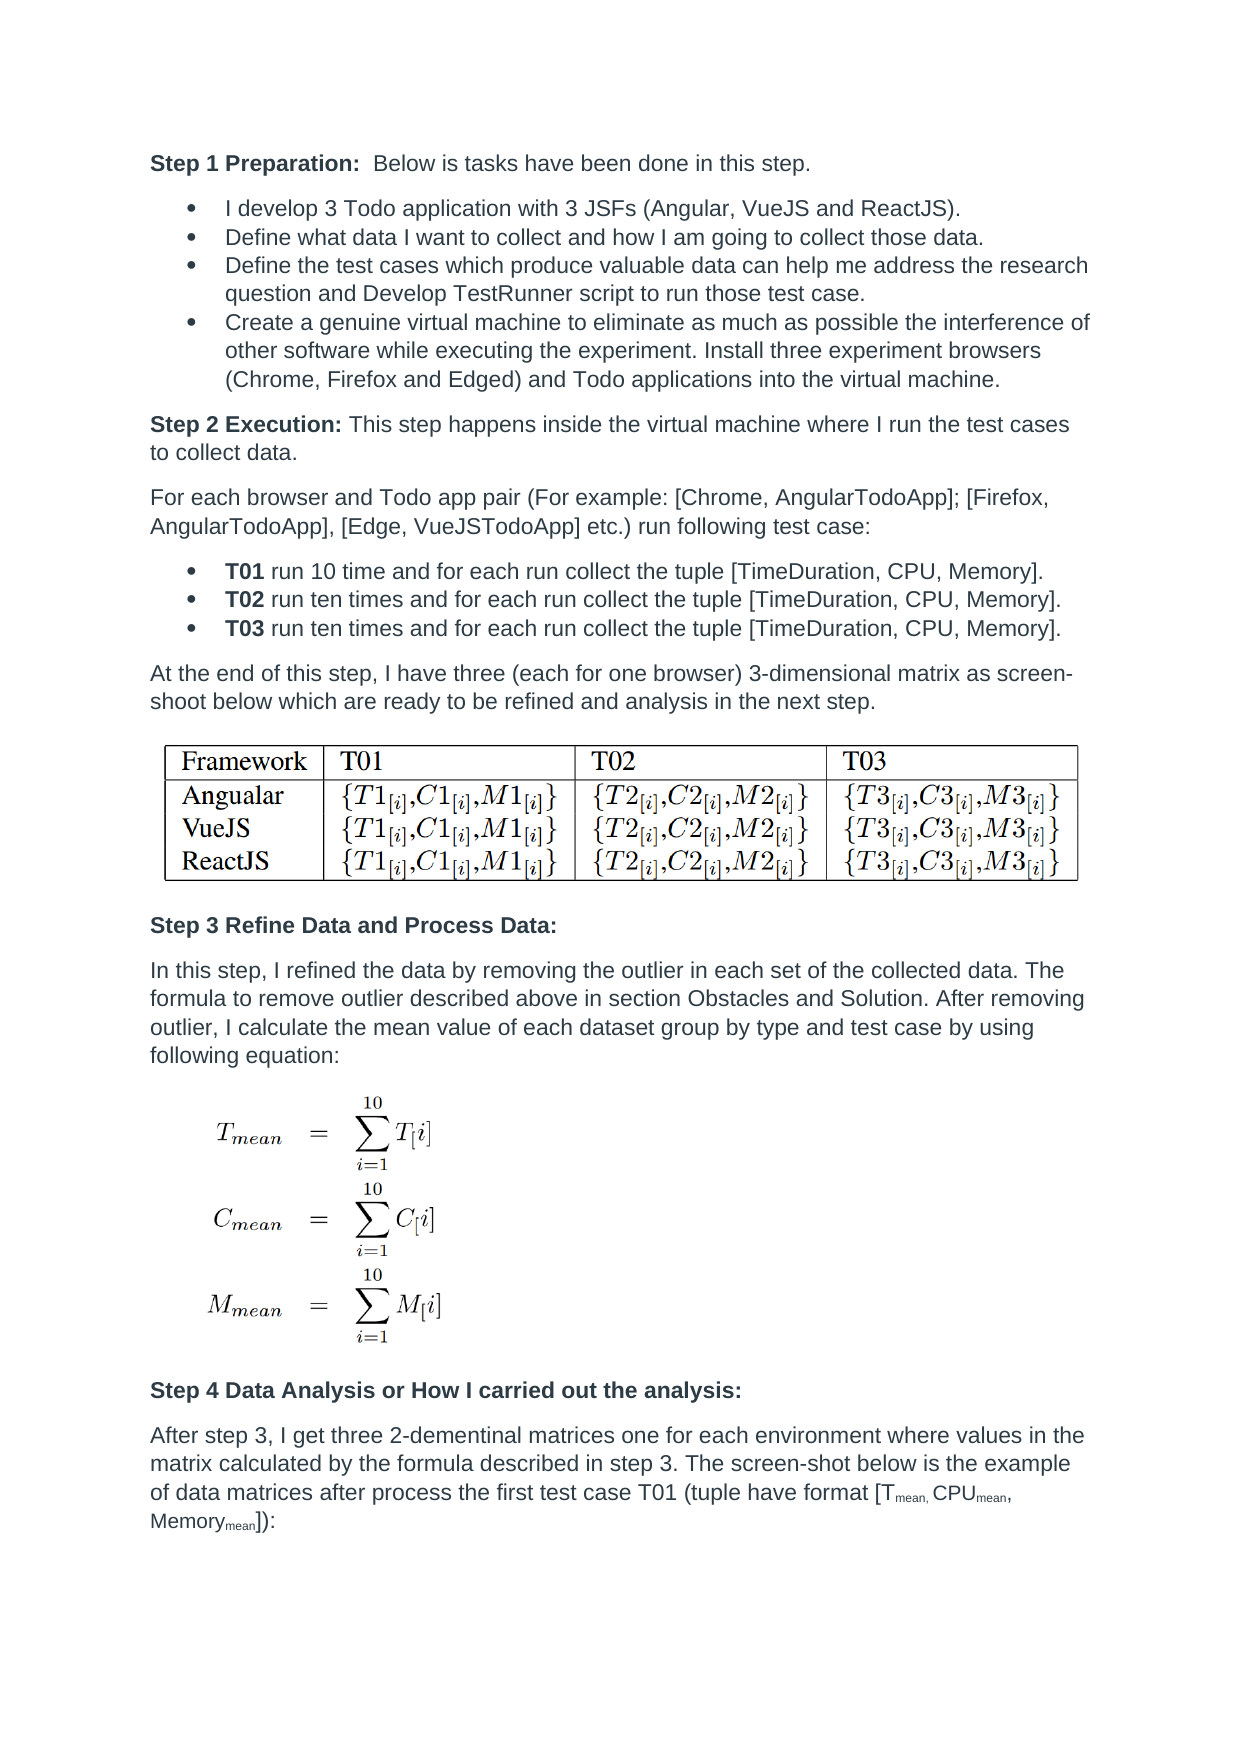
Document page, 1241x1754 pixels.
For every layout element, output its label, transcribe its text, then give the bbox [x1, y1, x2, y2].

list Define the test cases which produce valuable data can help me address the research question and Develop TestRunner script to run those test case. [187, 252, 1090, 307]
text After step 3, I get three 2-dementinal matrices one for each environment where values in the matrix calculated by the formula described in step 3. The screen-shot below is the example of data matrices after process the first test case T01 (tuple have format [Tmean, CPUmean, Memorymean]): [150, 1422, 1090, 1533]
list T02 run ten times and for each run collect the tuple [TimeDuration, CPU, Memory]. [187, 586, 1090, 613]
list T03 run ten times and for each run collect the tuple [TimeDuration, CPU, Memory]. [187, 615, 1090, 641]
text Step 4 Data Analysis or How I carried out the analysis: [150, 1377, 1090, 1403]
text For each browser and Todo app pair (For example: [Chrome, AngularTodoApp]; [Firefox, AngularTodoApp], [Edge, VueJSTodoApp] etc.) run following test case: [150, 484, 1090, 539]
list Create a genuine virtual machine to eliminate as much as possible the interference of other software while executing the experiment. Install three experiment browsers (Chrome, Firefox and Edged) and Todo applications into the virtual machine. [187, 309, 1090, 392]
list Define what data I want to collect and how I am going to collect those data. [187, 223, 1090, 250]
text In this step, I refined the data by removing the outlier in each set of the collected data. The formula to remove outlier described above in section Obstacles and Solution. After removing outlier, I calculate the mean value of each dataset group by type and test case by using following equation: [150, 957, 1090, 1068]
text Step 3 Refine Data and Process Data: [150, 912, 1090, 938]
text At the end of this step, I have three (each for one browser) 3-dimensional matrix as screen-shoot below which are ready to be refined and analysis in the next step. [150, 660, 1090, 715]
text Step 1 Preparation: Below is tasks have been done in this step. [150, 150, 1090, 176]
text Step 2 Execution: This step happens inside the virtual machine where I run the test cases to collect data. [150, 411, 1090, 466]
picture [150, 1087, 494, 1347]
list T01 run 10 time and for each run collect the tuple [TimeDuration, CPU, Memory]. [187, 558, 1090, 584]
picture [150, 733, 1091, 893]
list I develop 3 Todo application with 3 JSFs (Angular, VueJS and ReactJS). [187, 195, 1090, 221]
